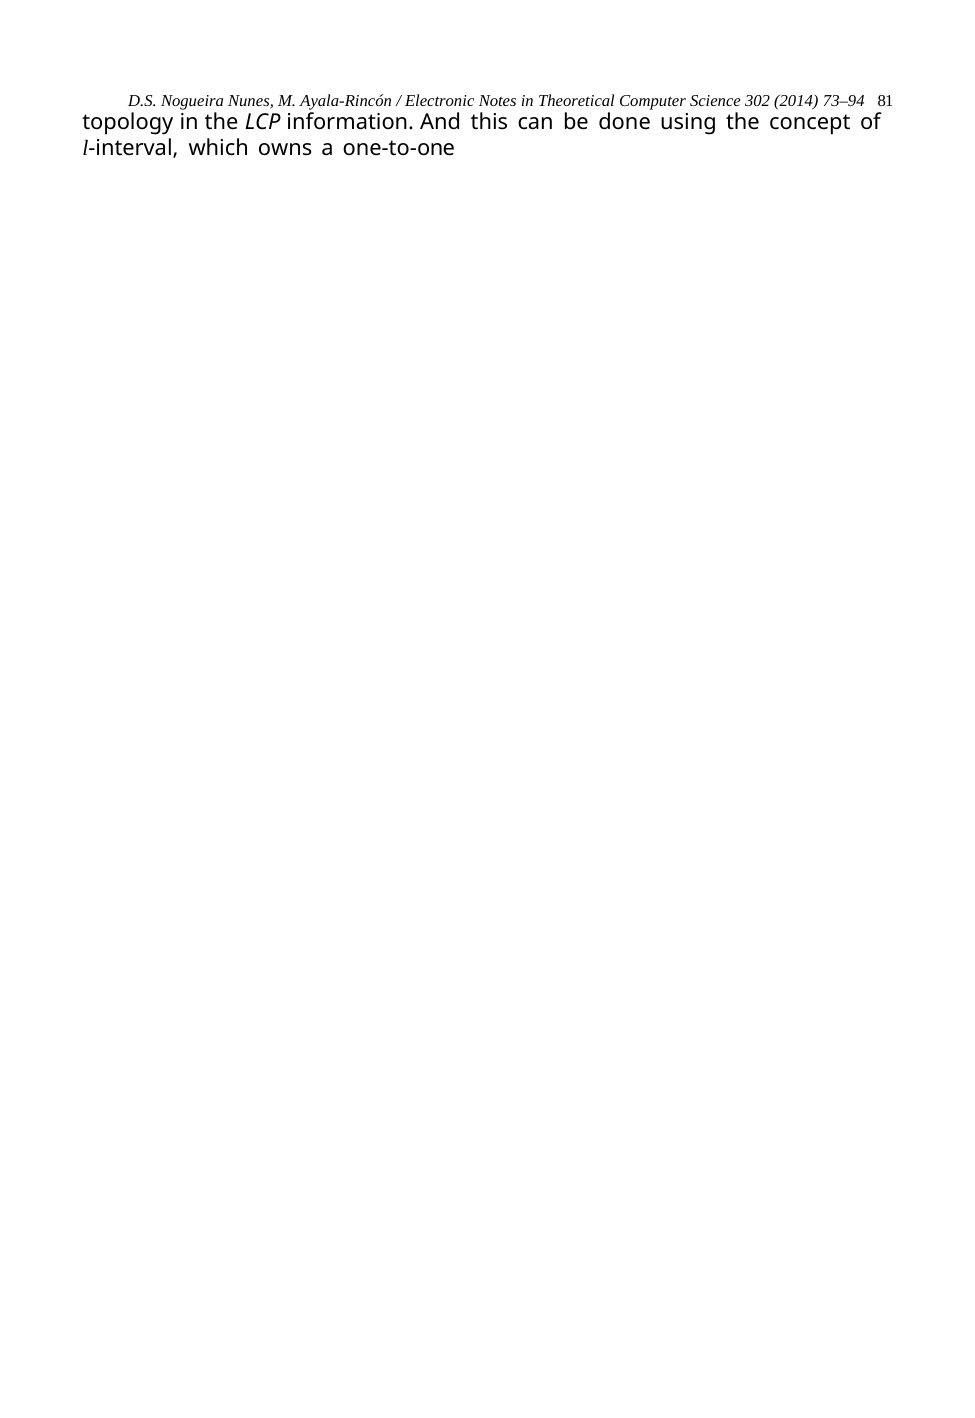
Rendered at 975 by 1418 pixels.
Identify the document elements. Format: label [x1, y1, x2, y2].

text [82, 108, 881, 162]
